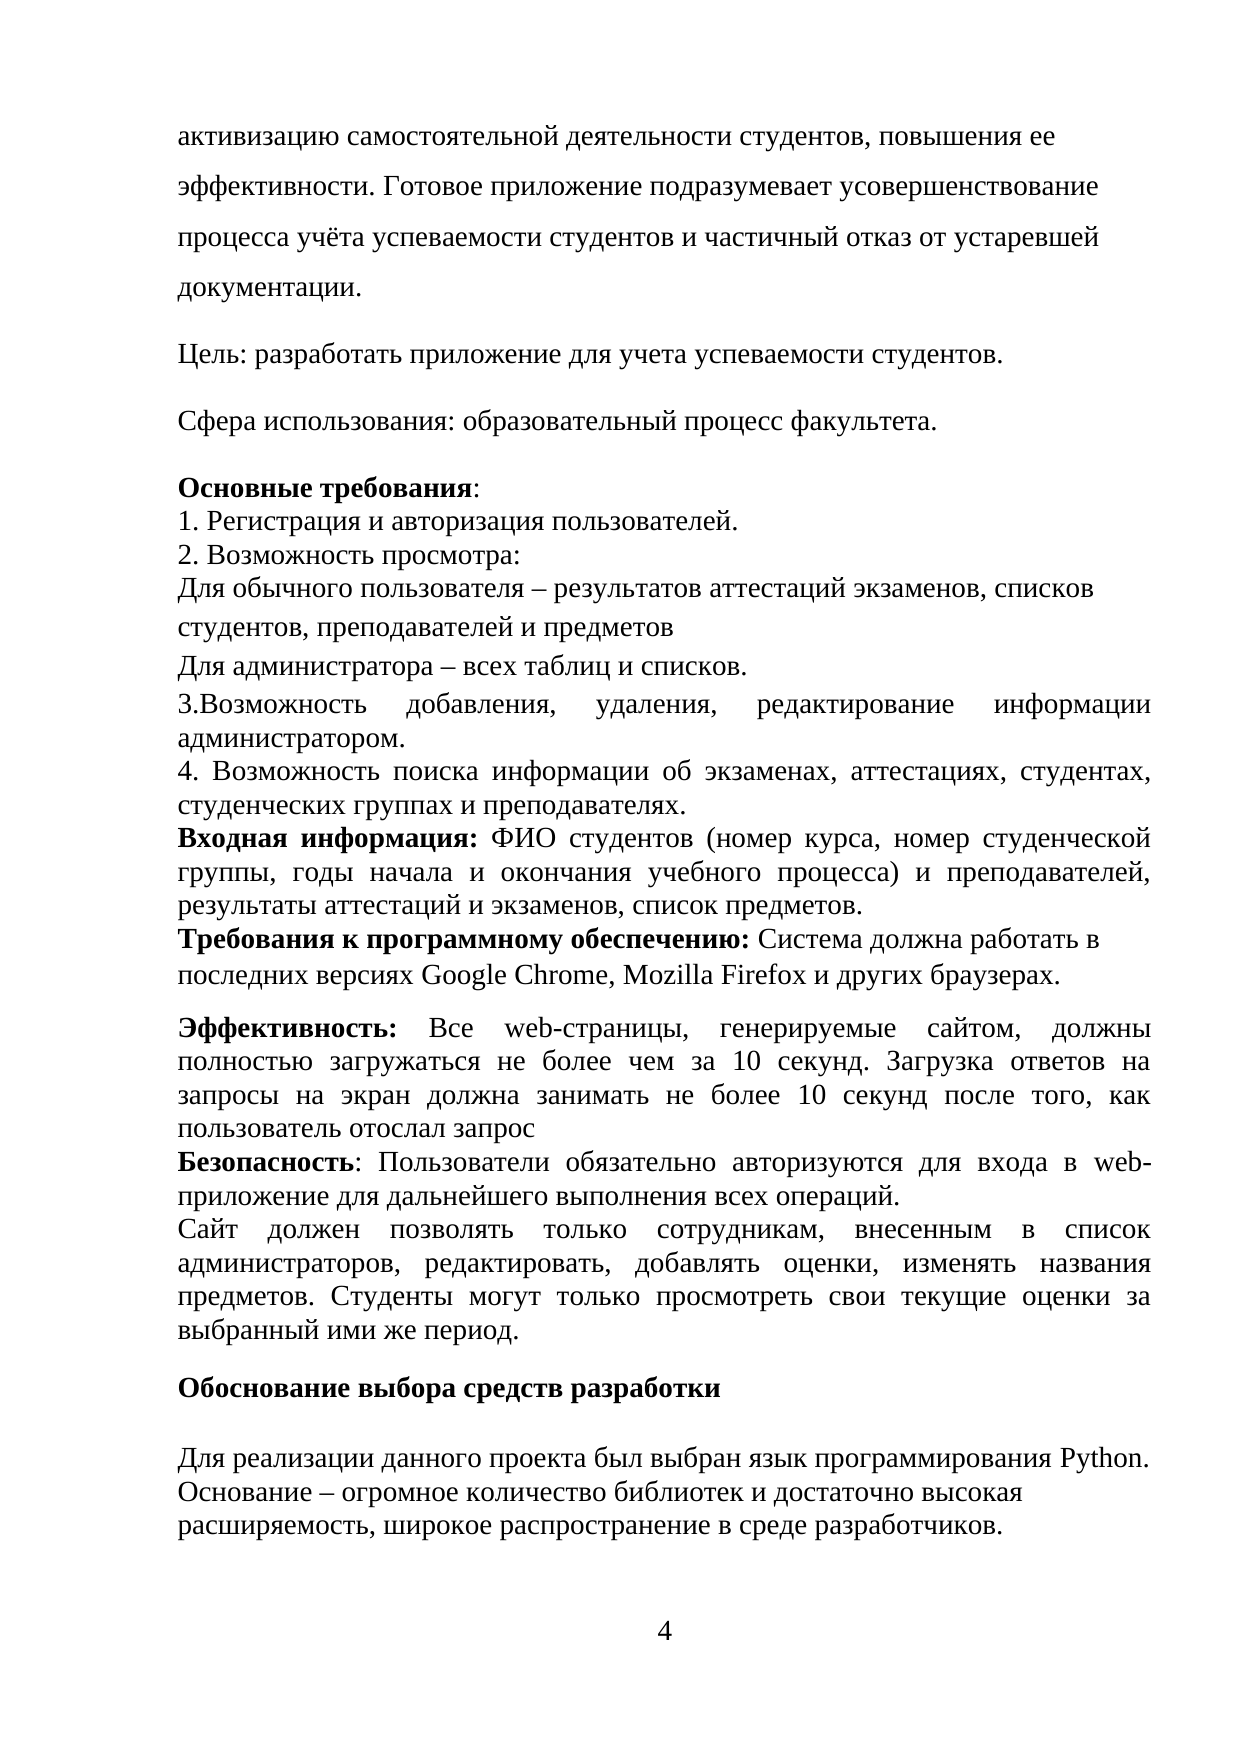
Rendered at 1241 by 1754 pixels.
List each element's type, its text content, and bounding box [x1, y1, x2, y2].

text Безопасность: Пользователи обязательно авторизуются для входа в web-приложение для дальнейшего выполнения всех операций. [177, 1144, 1152, 1211]
text 3.Возможность добавления, удаления, редактирование информации администратором. [177, 686, 1152, 753]
text Сфера использования: образовательный процесс факультета. [177, 403, 1152, 437]
text Эффективность: Все web-страницы, генерируемые сайтом, должны полностью загружаться не более чем за 10 секунд. Загрузка ответов на запросы на экран должна занимать не более 10 секунд после того, как пользователь отослал запрос [177, 1010, 1152, 1144]
text 2. Возможность просмотра: [177, 537, 1152, 571]
text Для администратора – всех таблиц и списков. [177, 648, 1152, 681]
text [177, 118, 1152, 303]
subtitle Обоснование выбора средств разработки [177, 1370, 1152, 1404]
text Цель: разработать приложение для учета успеваемости студентов. [177, 336, 1152, 369]
text 1. Регистрация и авторизация пользователей. [177, 503, 1152, 537]
text Для обычного пользователя – результатов аттестаций экзаменов, списков студентов, преподавателей и предметов [177, 571, 1152, 643]
text Сайт должен позволять только сотрудникам, внесенным в список администраторов, редактировать, добавлять оценки, изменять названия предметов. Студенты могут только просмотреть свои текущие оценки за выбранный ими же период. [177, 1211, 1152, 1345]
text Для реализации данного проекта был выбран язык программирования Python. Основание – огромное количество библиотек и достаточно высокая расширяемость, широкое распространение в среде разработчиков. [177, 1440, 1152, 1541]
text 4. Возможность поиска информации об экзаменах, аттестациях, студентах, студенческих группах и преподавателях. [177, 753, 1152, 820]
text Входная информация: ФИО студентов (номер курса, номер студенческой группы, годы начала и окончания учебного процесса) и преподавателей, результаты аттестаций и экзаменов, список предметов. [177, 820, 1152, 921]
text Требования к программному обеспечению: Система должна работать в последних версиях Google Chrome, Mozilla Firefox и других браузерах. [177, 921, 1152, 991]
text Основные требования: [177, 470, 1152, 503]
